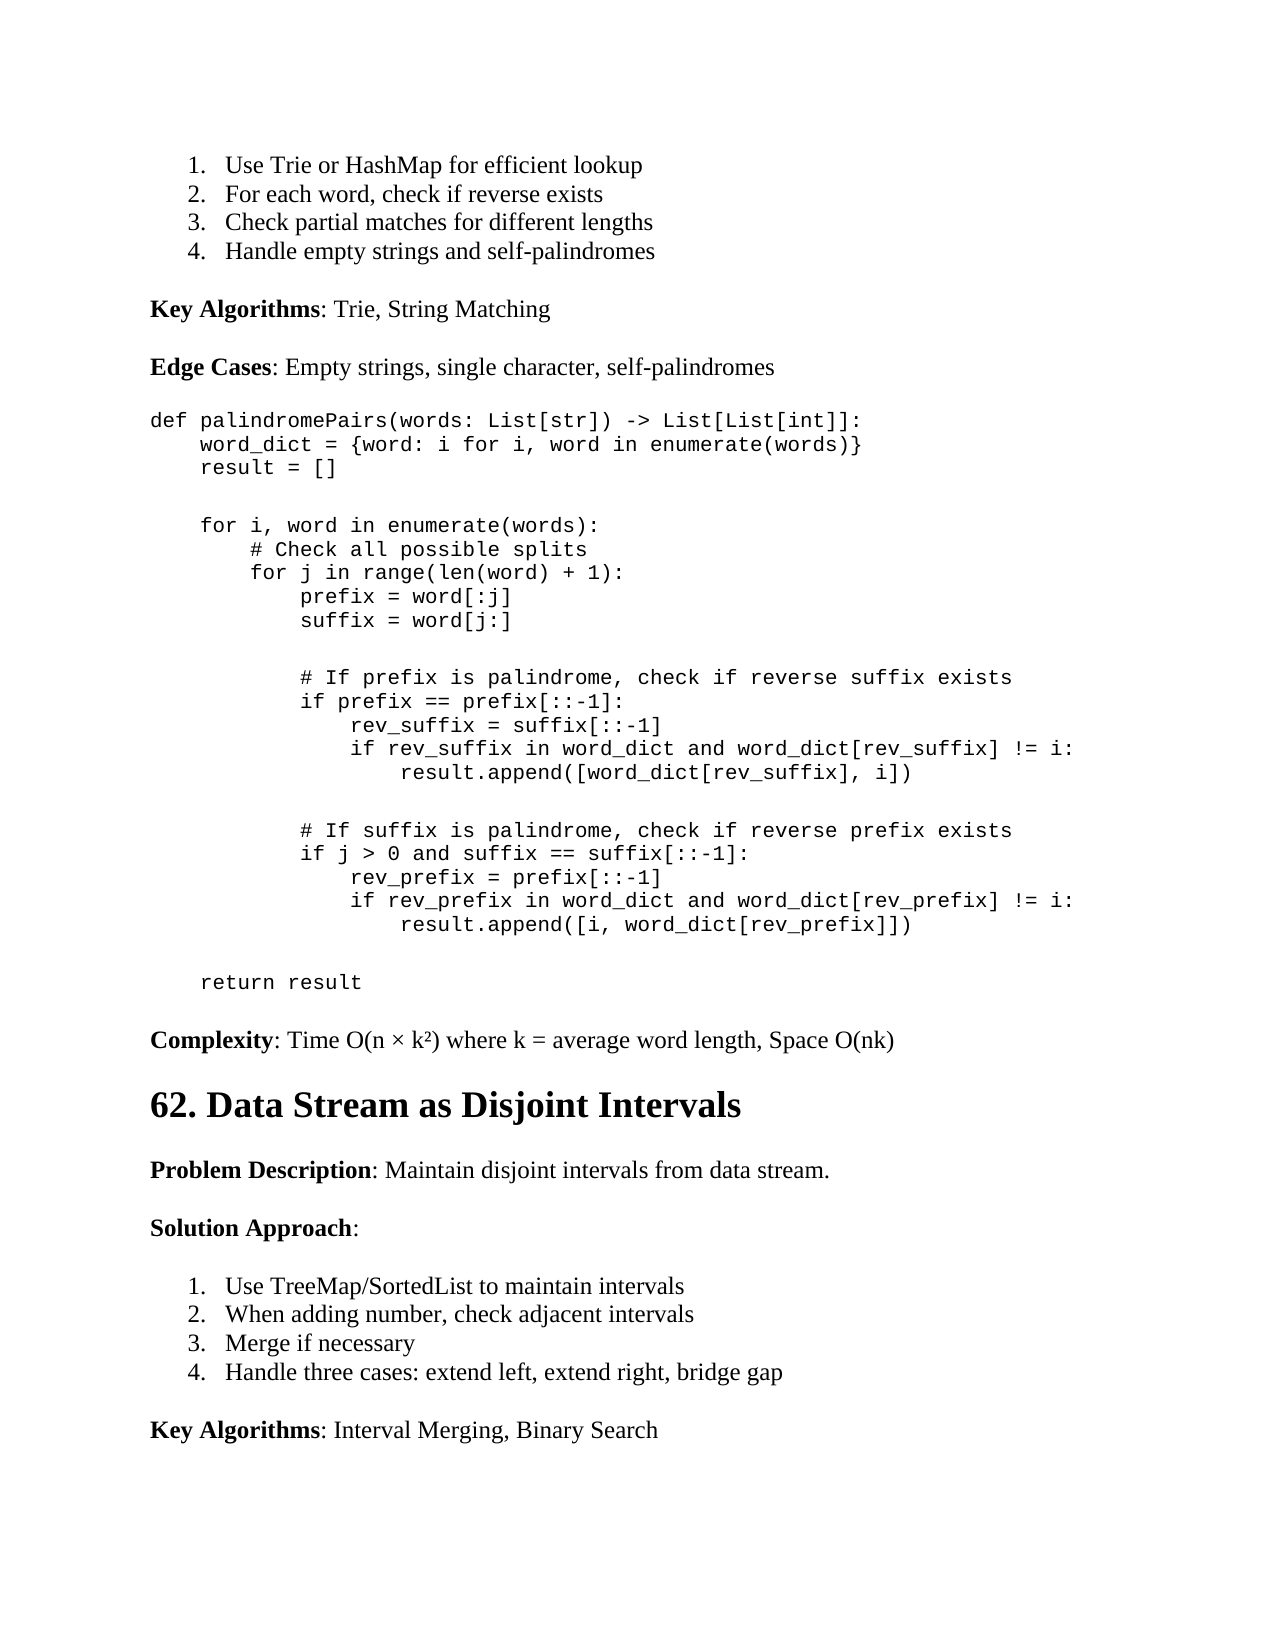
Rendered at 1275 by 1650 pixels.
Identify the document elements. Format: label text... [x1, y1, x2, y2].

text return result [150, 972, 1125, 996]
text suffix = word[j:] [150, 609, 1125, 633]
text prefix = word[:j] [150, 586, 1125, 609]
text rev_suffix = suffix[::-1] [150, 714, 1125, 738]
text rev_prefix = prefix[::-1] [150, 867, 1125, 891]
text Key Algorithms: Trie, String Matching [150, 294, 1125, 323]
text for i, word in enumerate(words): [150, 515, 1125, 539]
list Check partial matches for different lengths [187, 207, 1125, 236]
text word_dict = {word: i for i, word in enumerate(words)} [150, 434, 1125, 457]
text if prefix == prefix[::-1]: [150, 691, 1125, 714]
text if rev_suffix in word_dict and word_dict[rev_suffix] != i: [150, 738, 1125, 762]
text def palindromePairs(words: List[str]) -> List[List[int]]: [150, 410, 1125, 434]
text for j in range(len(word) + 1): [150, 562, 1125, 586]
text # If prefix is palindrome, check if reverse suffix exists [150, 667, 1125, 691]
list Use Trie or HashMap for efficient lookup [187, 150, 1125, 179]
text Edge Cases: Empty strings, single character, self-palindromes [150, 352, 1125, 381]
text Complexity: Time O(n × k²) where k = average word length, Space O(nk) [150, 1025, 1125, 1053]
text result = [] [150, 457, 1125, 481]
text 62. Data Stream as Disjoint Intervals [150, 1083, 1125, 1126]
text Problem Description: Maintain disjoint intervals from data stream. [150, 1155, 1125, 1184]
text result.append([i, word_dict[rev_prefix]]) [150, 914, 1125, 938]
text if j > 0 and suffix == suffix[::-1]: [150, 843, 1125, 867]
list Merge if necessary [187, 1328, 1125, 1357]
text if rev_prefix in word_dict and word_dict[rev_prefix] != i: [150, 891, 1125, 914]
list Use TreeMap/SortedList to maintain intervals [187, 1271, 1125, 1299]
list When adding number, check adjacent intervals [187, 1299, 1125, 1328]
text Key Algorithms: Interval Merging, Binary Search [150, 1415, 1125, 1444]
text result.append([word_dict[rev_suffix], i]) [150, 762, 1125, 786]
text Solution Approach: [150, 1213, 1125, 1242]
list Handle three cases: extend left, extend right, bridge gap [187, 1357, 1125, 1386]
list For each word, check if reverse exists [187, 179, 1125, 207]
text # Check all possible splits [150, 539, 1125, 562]
list Handle empty strings and self-palindromes [187, 236, 1125, 265]
text # If suffix is palindrome, check if reverse prefix exists [150, 819, 1125, 843]
